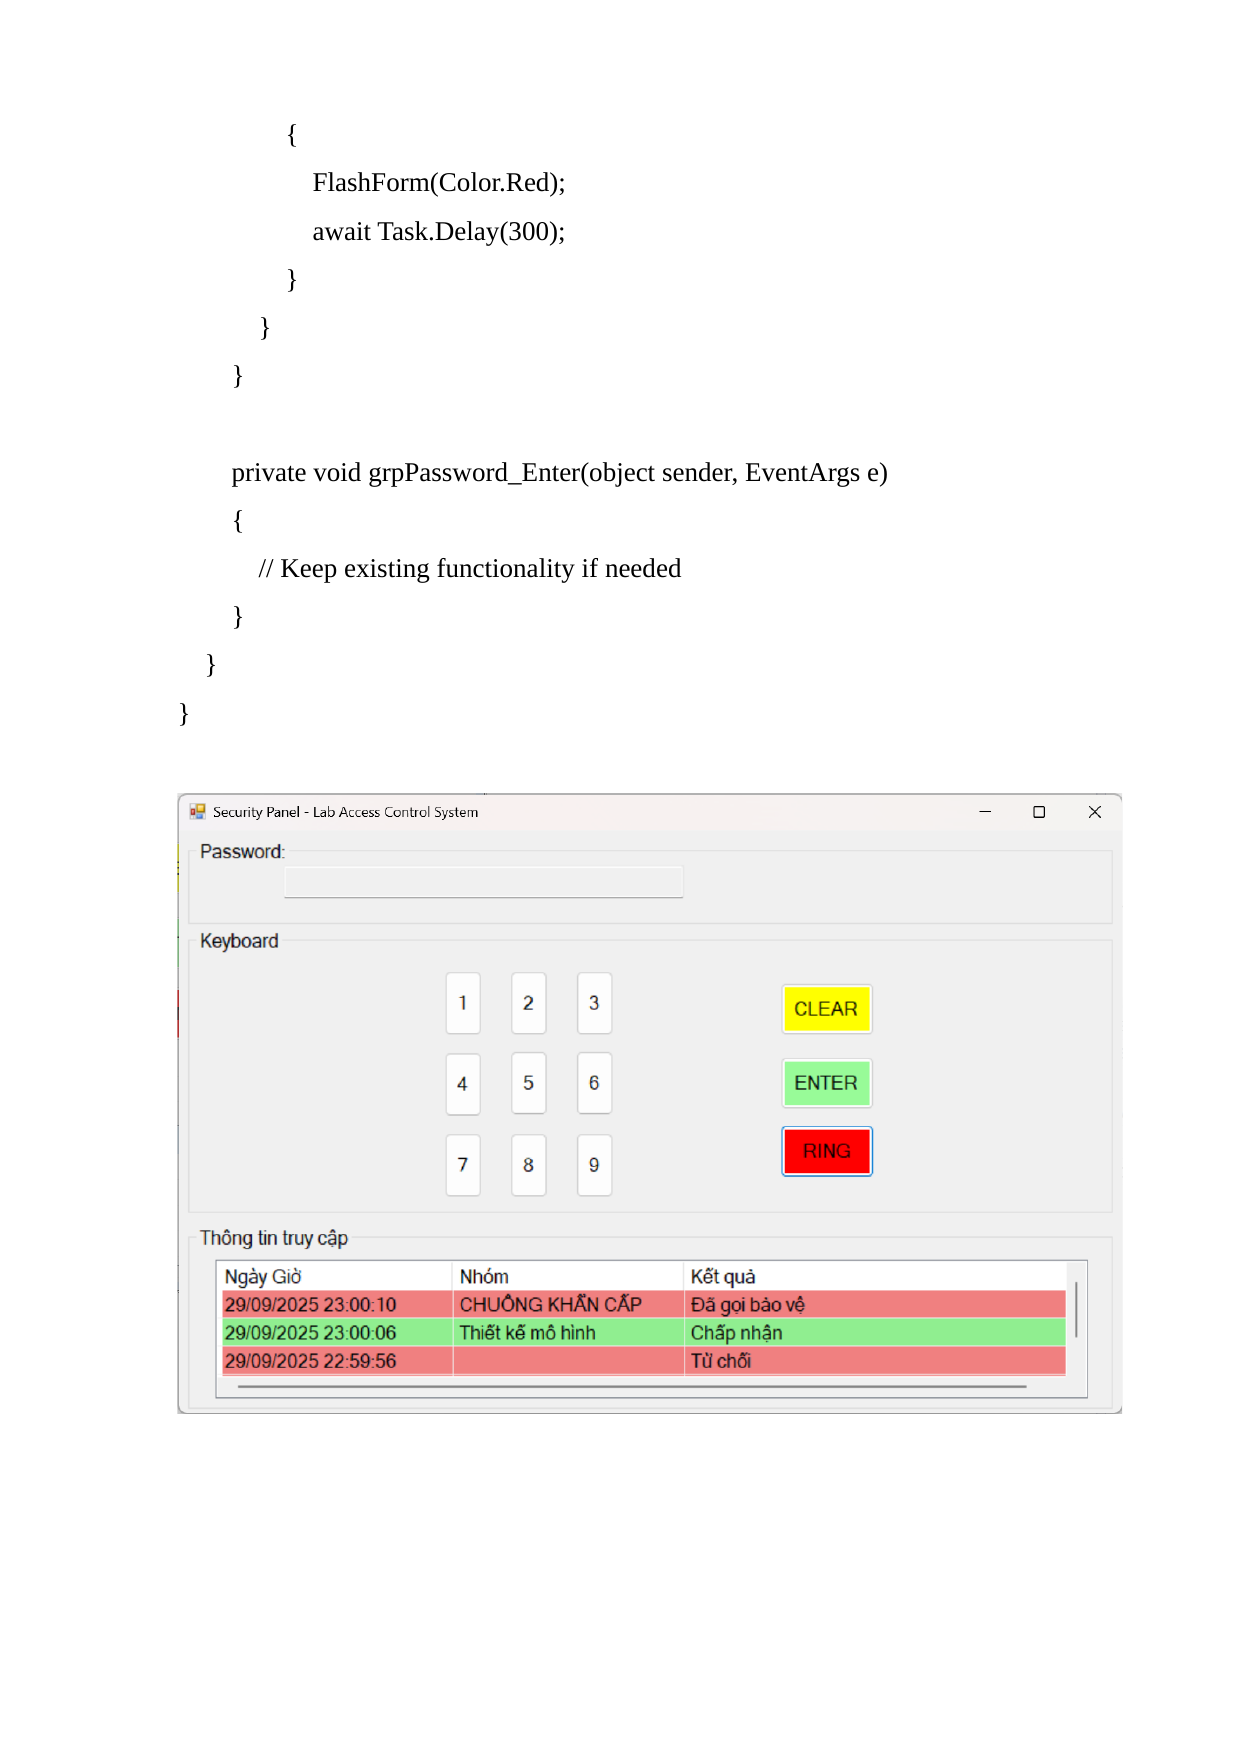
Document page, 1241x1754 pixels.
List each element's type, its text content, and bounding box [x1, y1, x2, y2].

text } [177, 697, 1122, 728]
picture [177, 793, 1123, 1414]
text { [177, 504, 1122, 535]
text } [177, 600, 1122, 632]
text { [177, 118, 1122, 149]
text } [177, 359, 1122, 390]
text private void grpPassword_Enter(object sender, EventArgs e) [177, 456, 1122, 487]
text } [177, 649, 1122, 680]
text // Keep existing functionality if needed [177, 552, 1122, 583]
text FlashForm(Color.Red); [177, 166, 1122, 197]
text await Task.Delay(300); [177, 214, 1122, 246]
text } [177, 263, 1122, 294]
text } [177, 311, 1122, 342]
